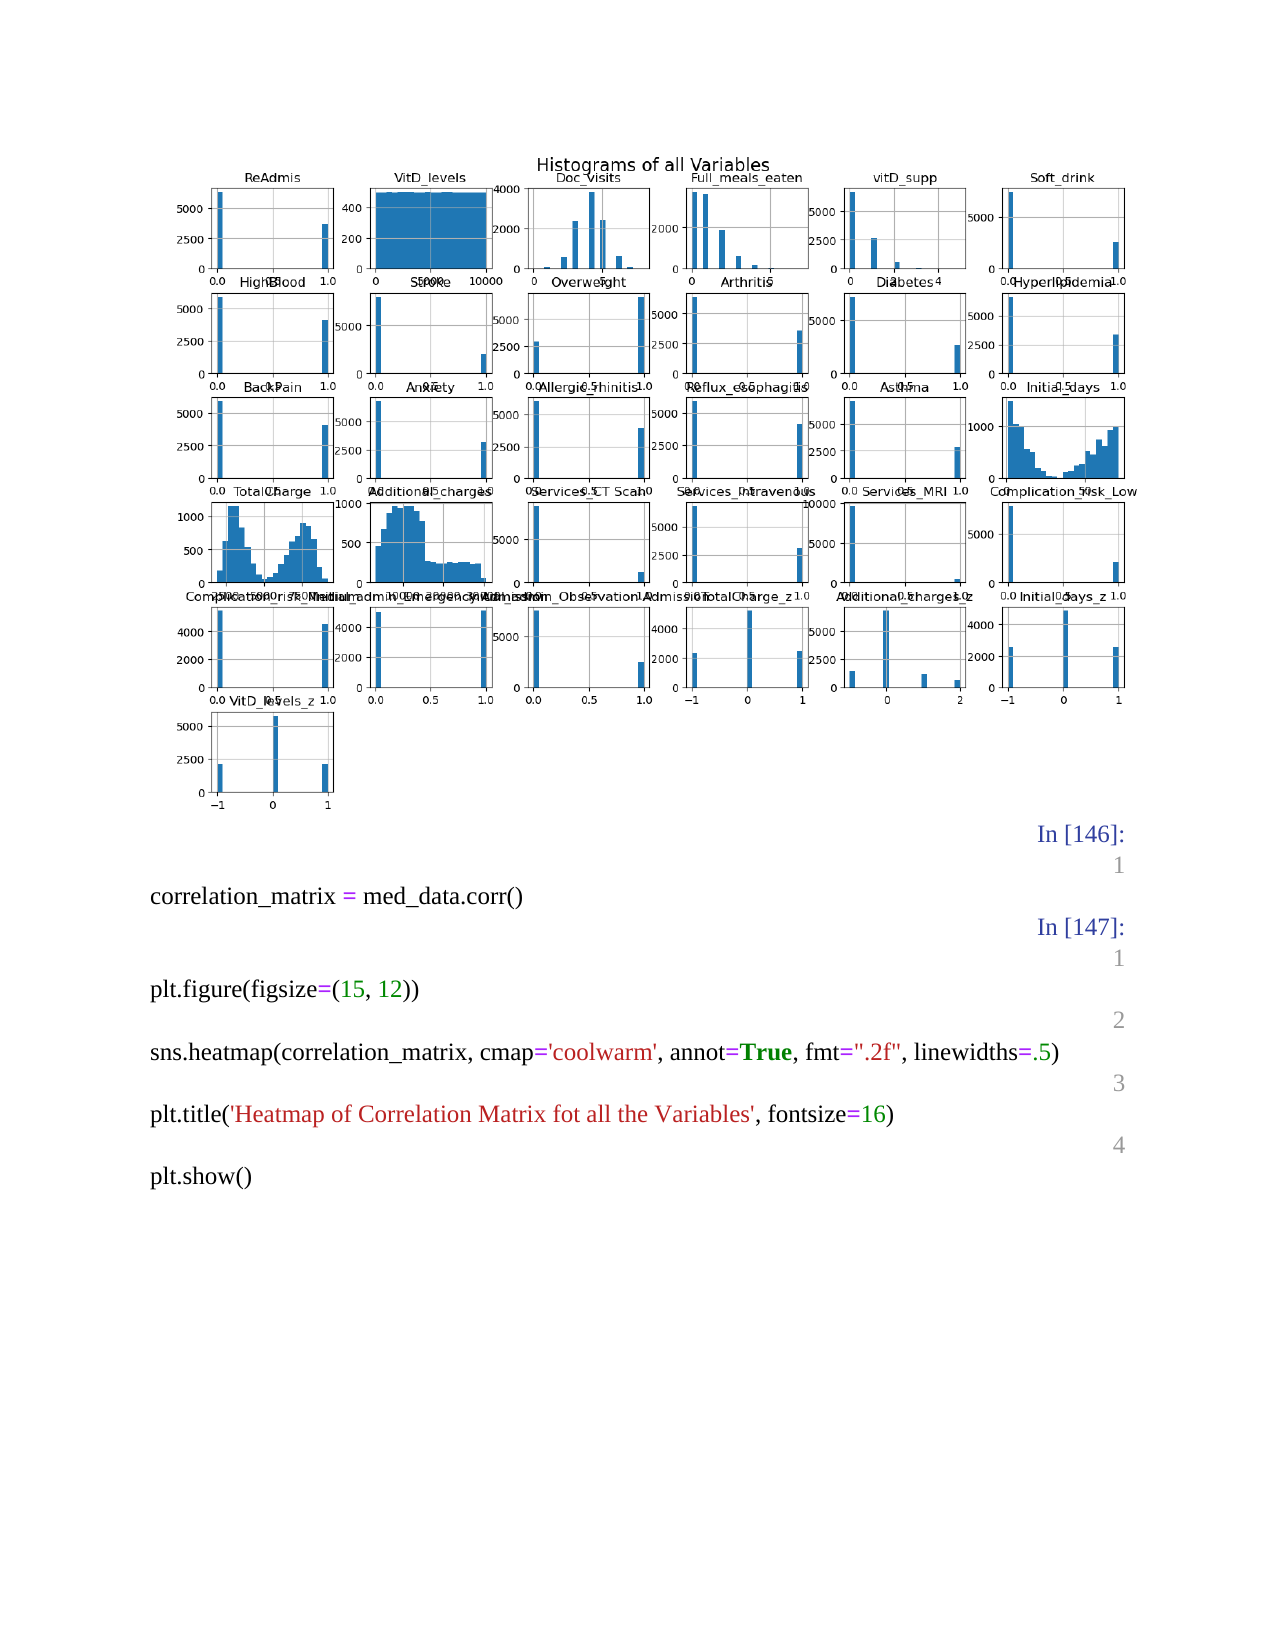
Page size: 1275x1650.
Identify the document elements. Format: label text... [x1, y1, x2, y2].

text 4 [150, 1130, 1125, 1158]
text 3 [150, 1068, 1125, 1096]
text In [147]: [150, 912, 1125, 941]
text plt.show() [150, 1161, 1125, 1189]
text plt.figure(figsize=(15, 12)) [150, 974, 1125, 1003]
text sns.heatmap(correlation_matrix, cmap='coolwarm', annot=True, fmt=".2f", linewidths=.5) [150, 1037, 1125, 1065]
text In [146]: [150, 819, 1125, 848]
text 1 [150, 850, 1125, 879]
text 2 [150, 1006, 1125, 1034]
text plt.title('Heatmap of Correlation Matrix fot all the Variables', fontsize=16) [150, 1099, 1125, 1127]
text 1 [150, 943, 1125, 972]
text correlation_matrix = med_data.corr() [150, 881, 1125, 910]
